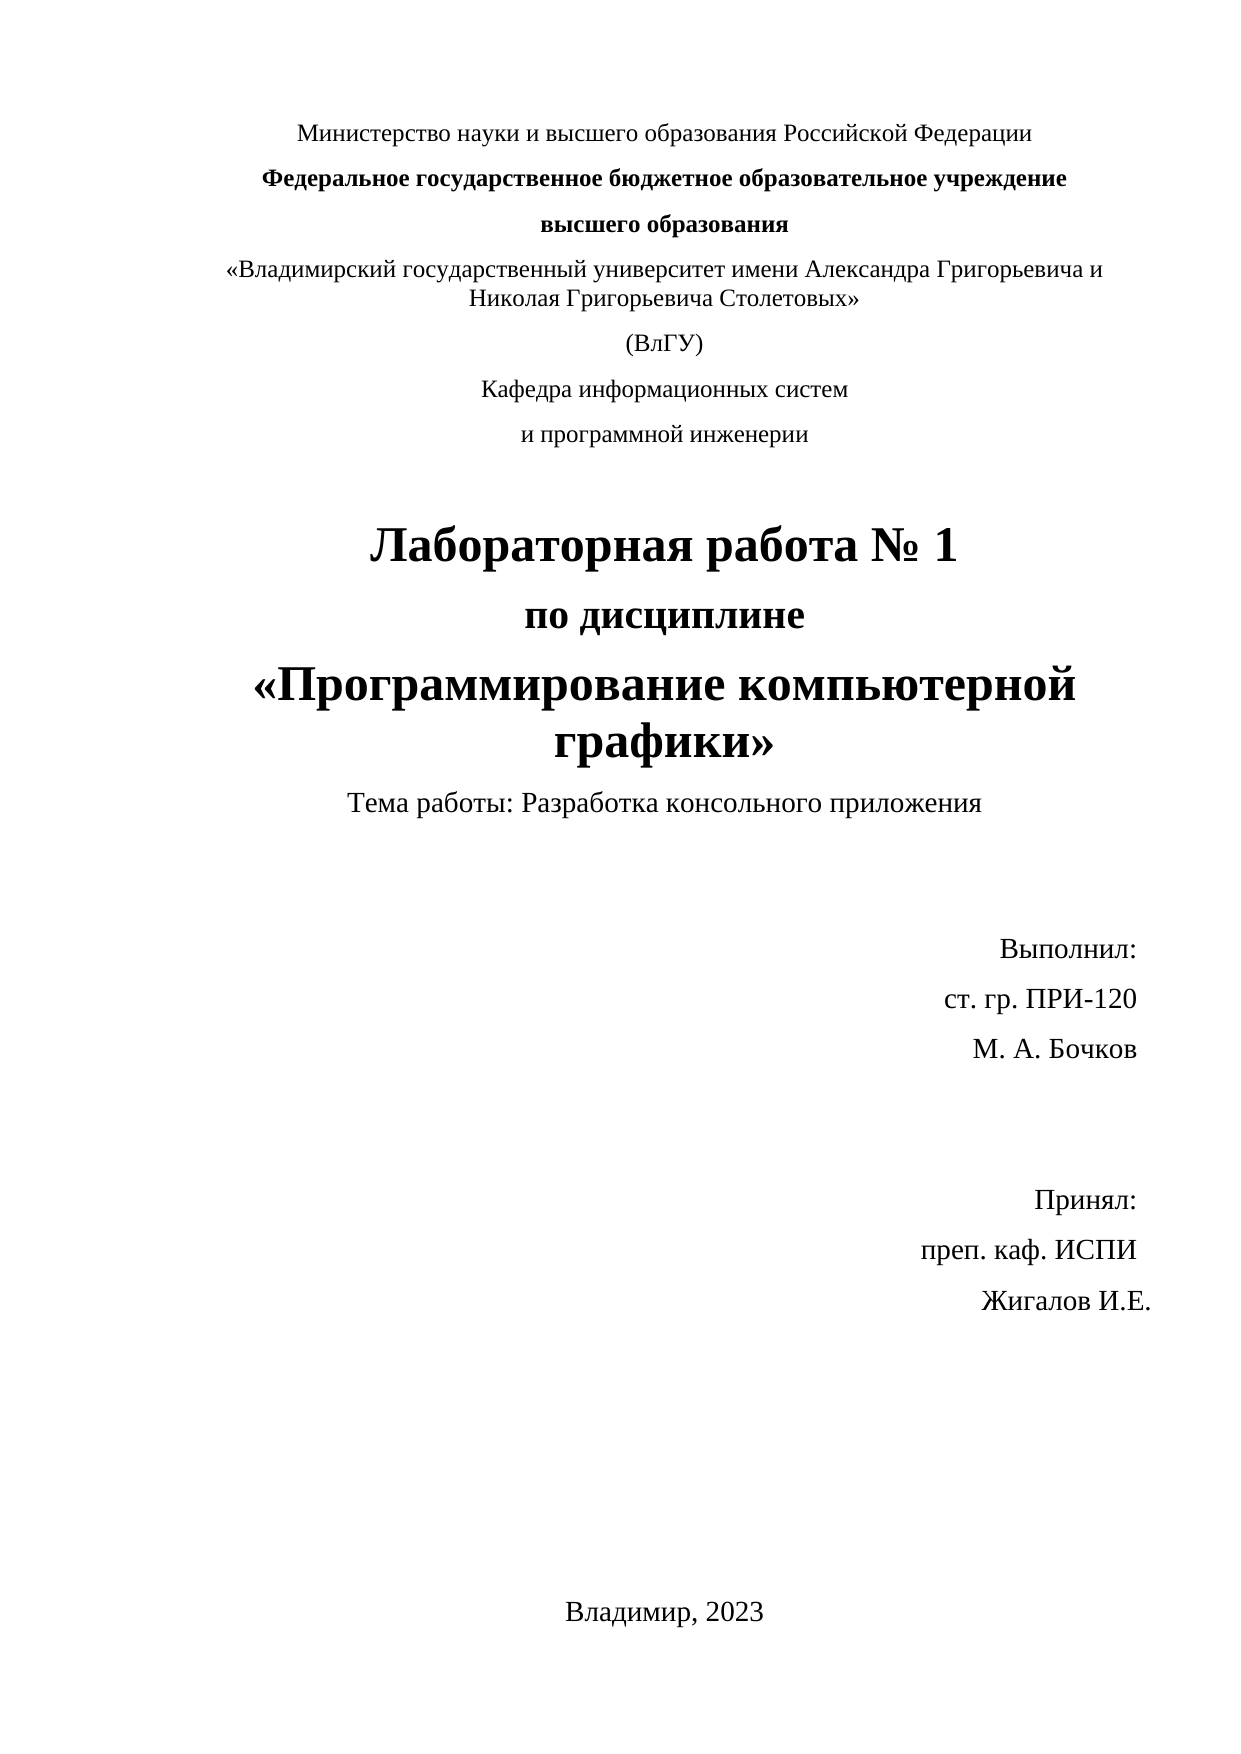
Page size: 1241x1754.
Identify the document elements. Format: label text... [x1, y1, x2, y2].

text «Программирование компьютерной графики» [177, 654, 1152, 769]
text высшего образования [177, 209, 1152, 238]
text Принял: [177, 1182, 1137, 1216]
text по дисциплине [177, 589, 1152, 637]
text Федеральное государственное бюджетное образовательное учреждение [177, 163, 1152, 192]
text и программной инженерии [177, 419, 1152, 448]
text Выполнил: [177, 931, 1137, 965]
text Тема работы: Разработка консольного приложения [177, 785, 1152, 819]
text ст. гр. ПРИ-120 [177, 981, 1137, 1015]
text М. А. Бочков [177, 1032, 1137, 1065]
text Жигалов И.Е. [177, 1283, 1152, 1316]
text Владимир, 2023 [177, 1594, 1152, 1628]
text Кафедра информационных систем [177, 374, 1152, 403]
text «Владимирский государственный университет имени Александра Григорьевича и Николая Григорьевича Столетовых» [177, 254, 1152, 312]
text преп. каф. ИСПИ [177, 1232, 1137, 1266]
text (ВлГУ) [177, 328, 1152, 357]
text Министерство науки и высшего образования Российской Федерации [177, 118, 1152, 147]
text Лабораторная работа № 1 [177, 515, 1152, 572]
